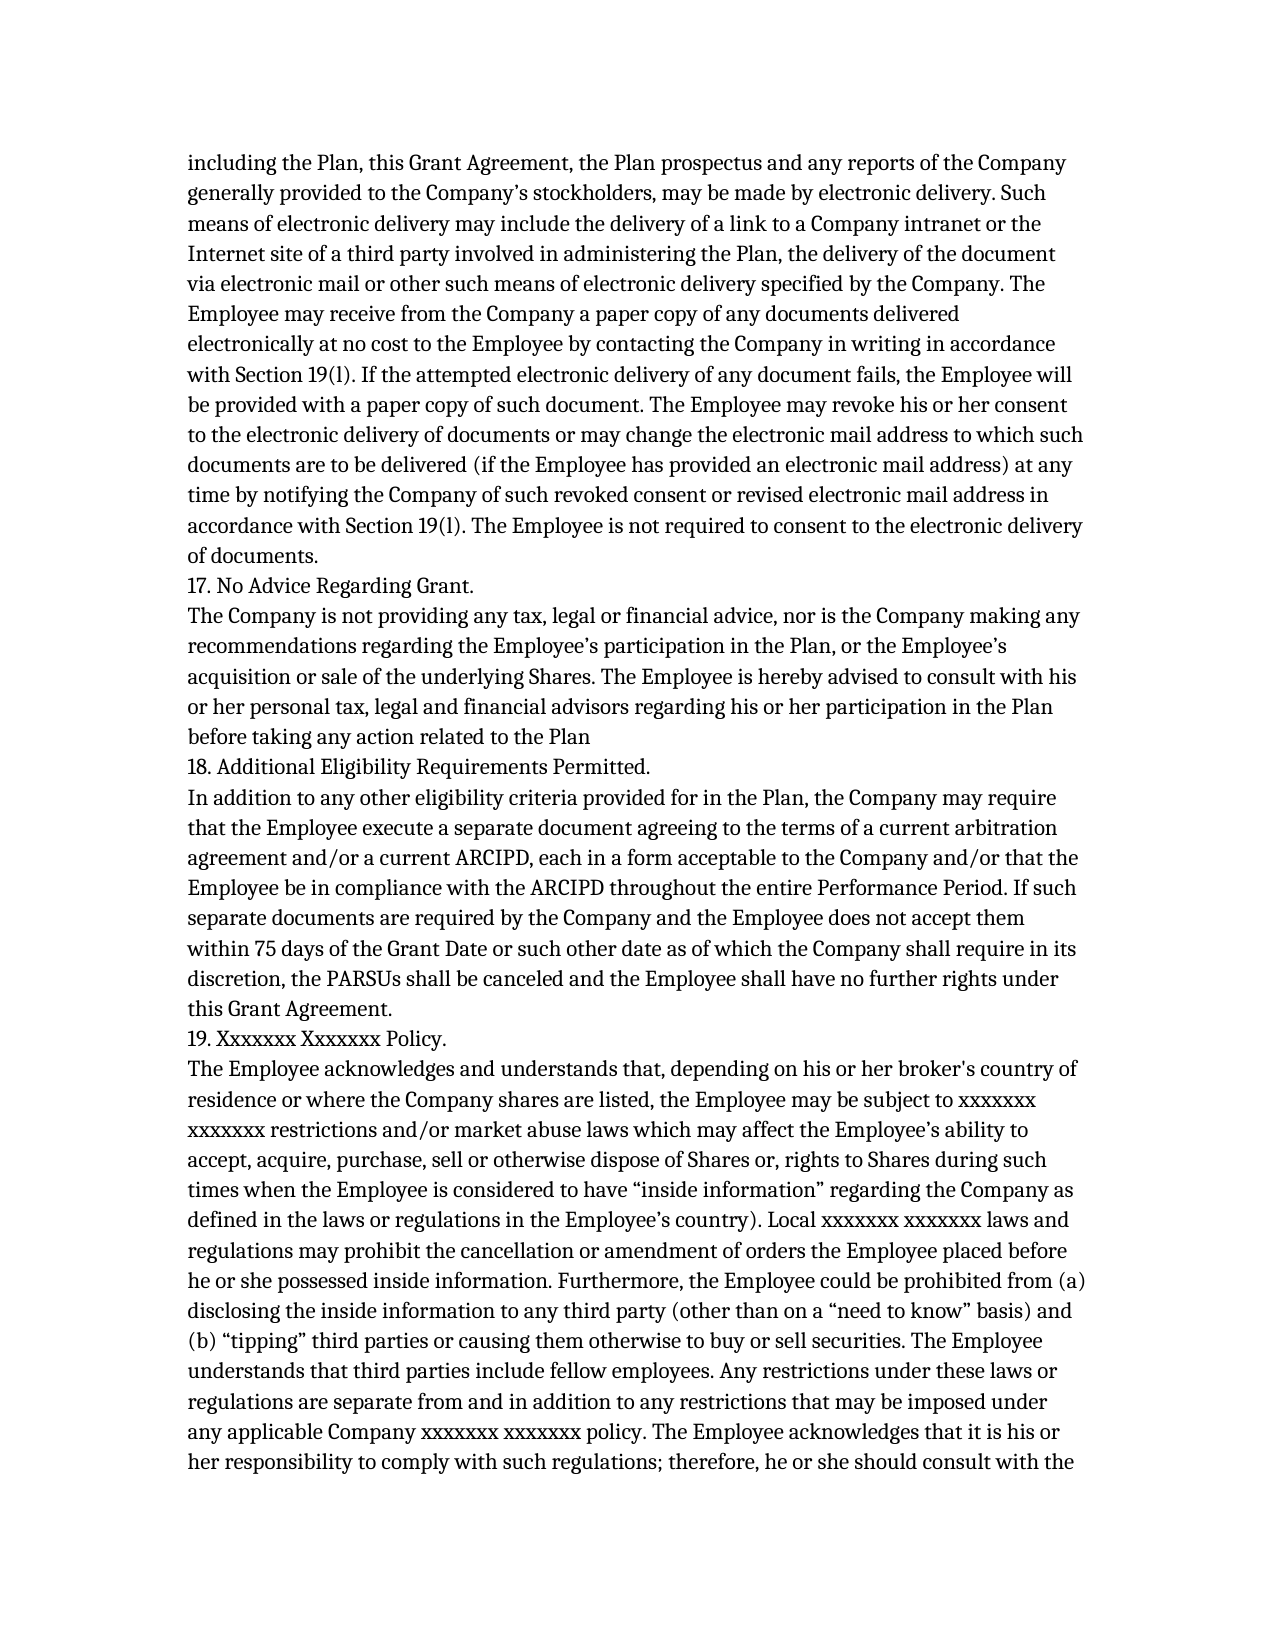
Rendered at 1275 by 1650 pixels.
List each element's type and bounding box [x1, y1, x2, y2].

text [187, 150, 1087, 1475]
